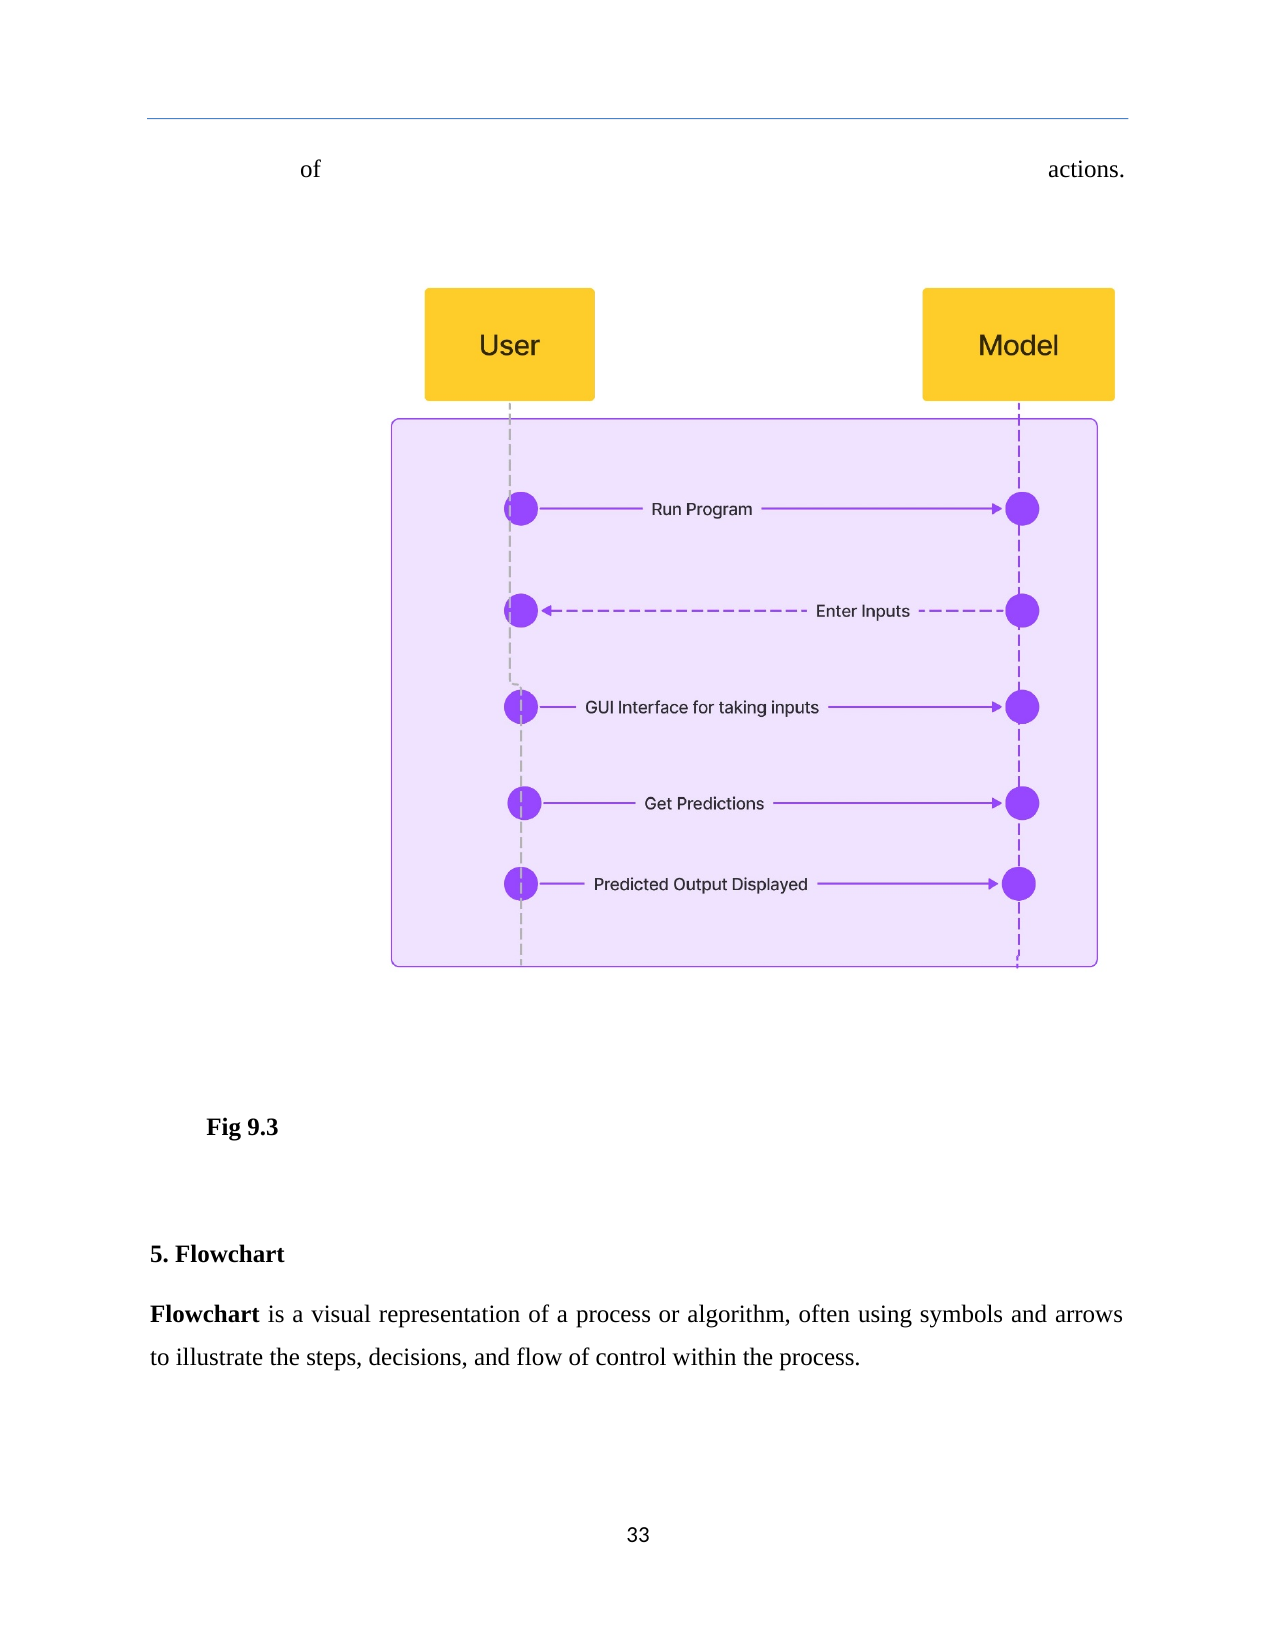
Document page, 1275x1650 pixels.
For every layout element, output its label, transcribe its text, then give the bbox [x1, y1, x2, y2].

text Flowchart is a visual representation of a process or algorithm, often using symbols and arrows to illustrate the steps, decisions, and flow of control within the process. [150, 1299, 1125, 1371]
text 5. Flowchart [150, 1239, 1125, 1268]
text Fig 9.3 [150, 1112, 1125, 1141]
picture [300, 197, 1215, 1082]
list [262, 150, 1125, 1081]
